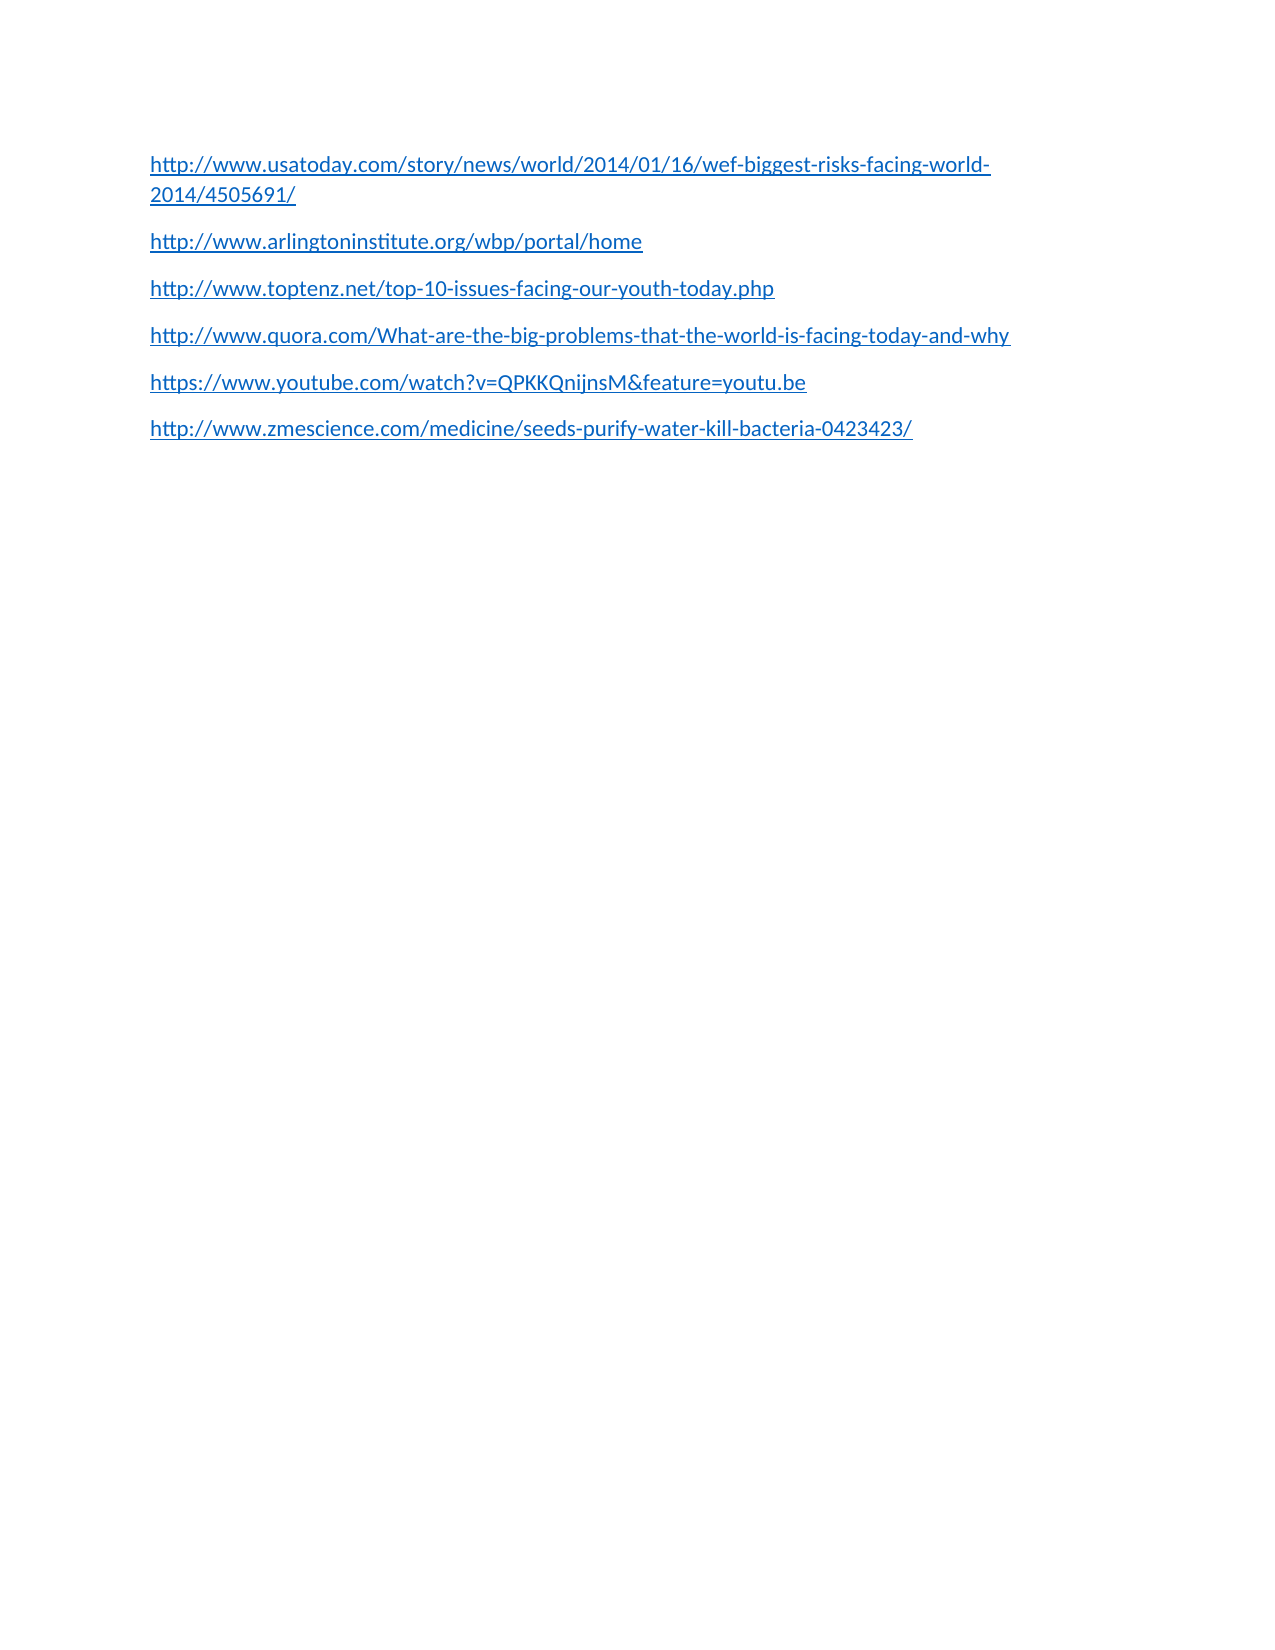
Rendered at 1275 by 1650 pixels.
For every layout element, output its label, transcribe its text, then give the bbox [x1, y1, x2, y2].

text https://www.youtube.com/watch?v=QPKKQnijnsM&feature=youtu.be [150, 368, 1125, 396]
text http://www.toptenz.net/top-10-issues-facing-our-youth-today.php [150, 274, 1125, 302]
text http://www.quora.com/What-are-the-big-problems-that-the-world-is-facing-today-and-why [150, 321, 1125, 349]
text http://www.usatoday.com/story/news/world/2014/01/16/wef-biggest-risks-facing-world-2014/4505691/ [150, 150, 1125, 208]
text http://www.arlingtoninstitute.org/wbp/portal/home [150, 227, 1125, 255]
text http://www.zmescience.com/medicine/seeds-purify-water-kill-bacteria-0423423/ [150, 414, 1125, 443]
